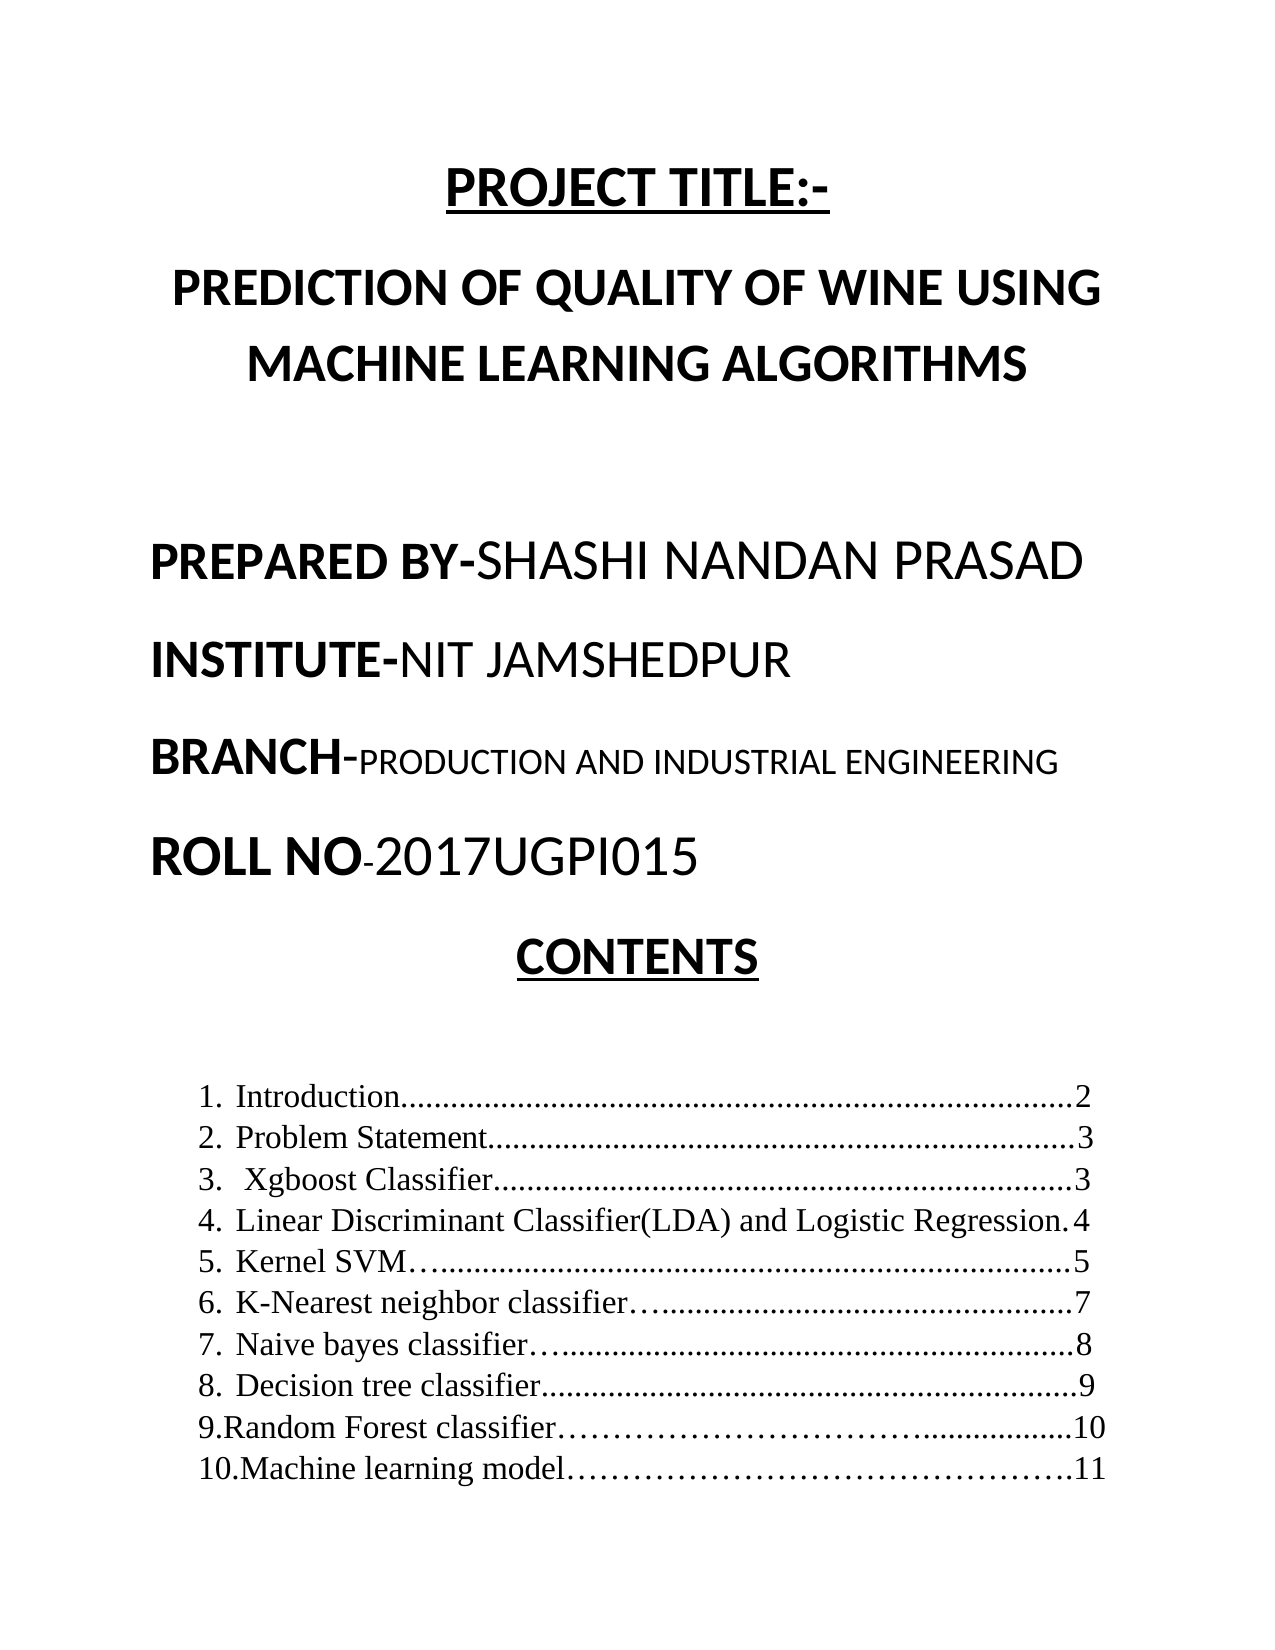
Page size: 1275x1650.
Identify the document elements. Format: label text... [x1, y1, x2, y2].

text INSTITUTE-NIT JAMSHEDPUR [150, 625, 1125, 691]
text PREPARED BY-SHASHI NANDAN PRASAD [150, 522, 1125, 594]
text PREDICTION OF QUALITY OF WINE USING MACHINE LEARNING ALGORITHMS [150, 253, 1125, 395]
text BRANCH-PRODUCTION AND INDUSTRIAL ENGINEERING [150, 722, 1125, 788]
text PROJECT TITLE:- [150, 150, 1125, 221]
text CONTENTS [150, 922, 1125, 988]
text ROLL NO-2017UGPI015 [150, 819, 1125, 890]
